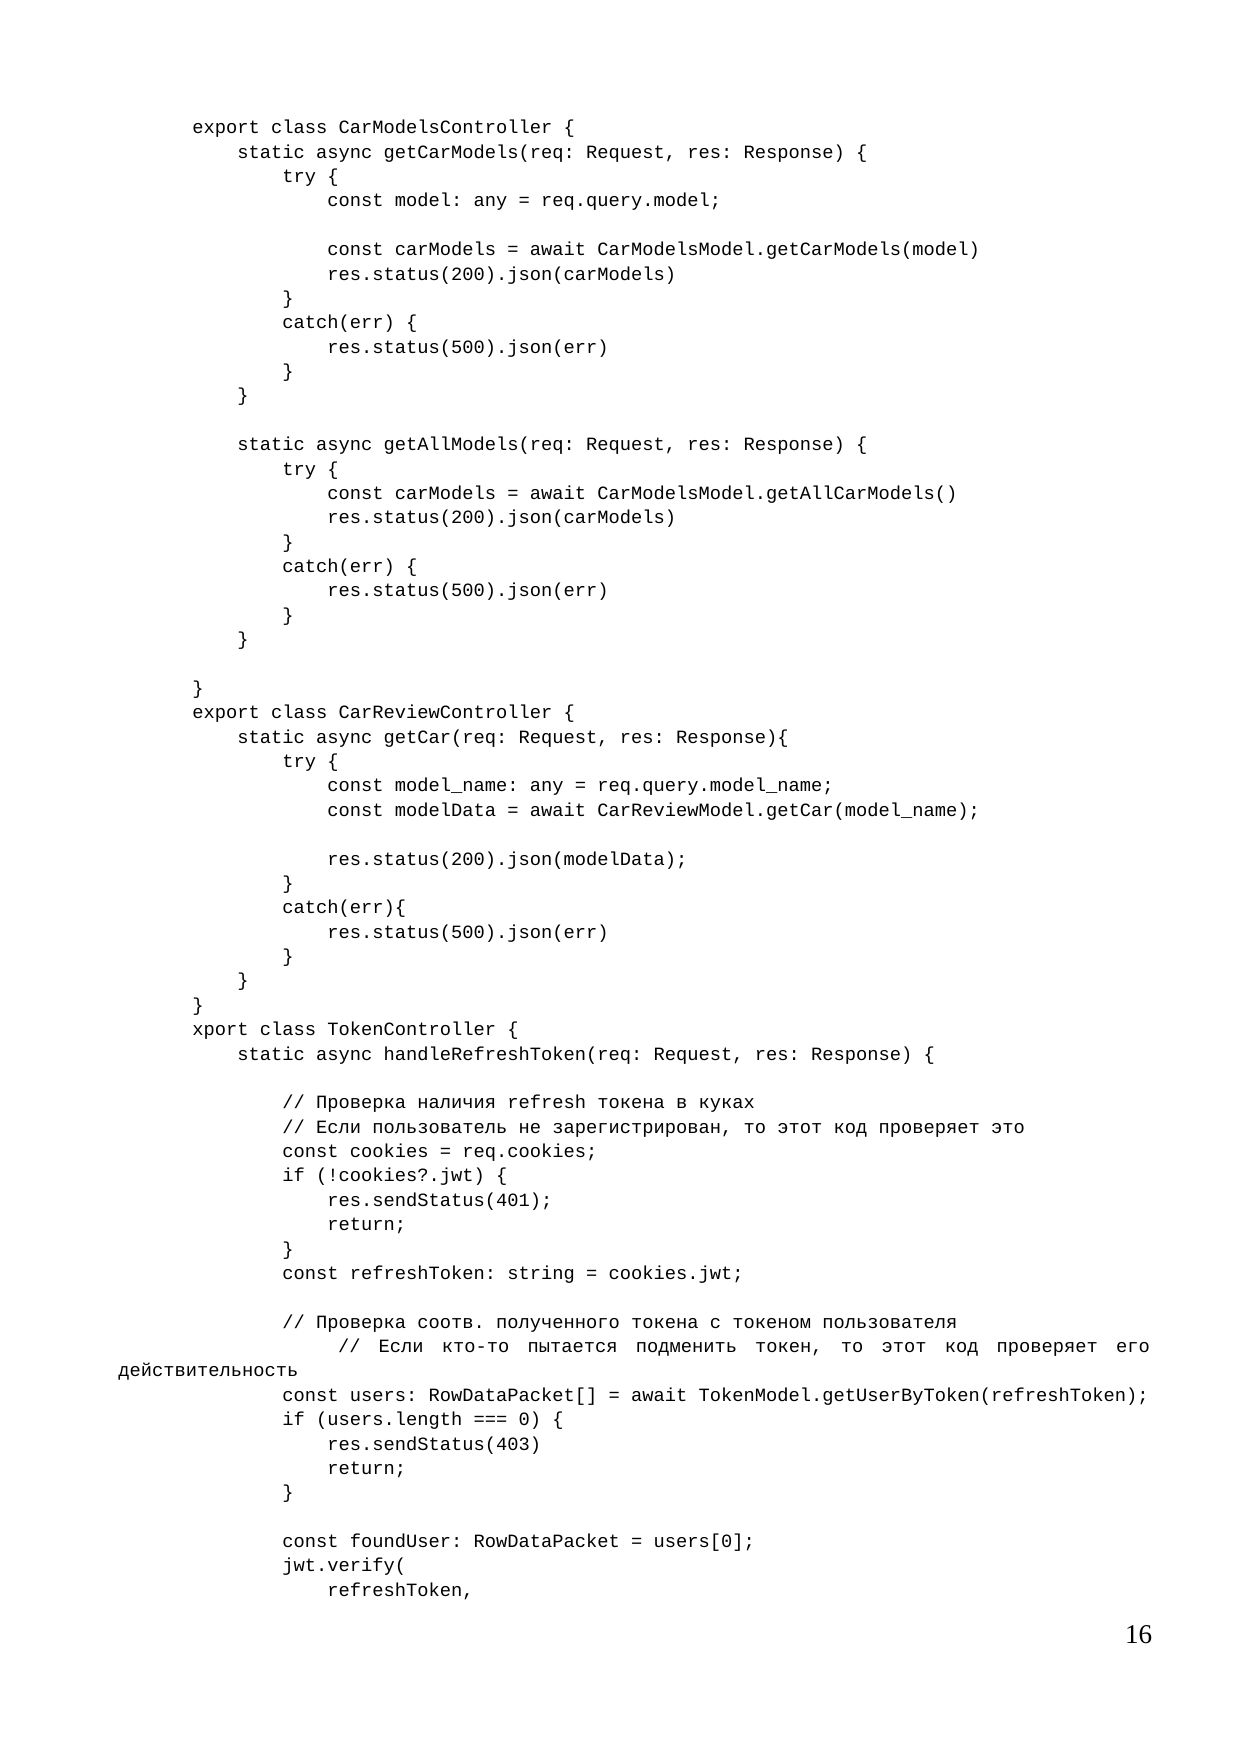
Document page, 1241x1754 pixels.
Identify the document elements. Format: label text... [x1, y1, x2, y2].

text static async getCarModels(req: Request, res: Response) { [118, 142, 1152, 164]
text } [118, 874, 1152, 895]
text res.status(200).json(modelData); [118, 849, 1152, 871]
text // Если кто-то пытается подменить токен, то этот код проверяет его действительность [118, 1337, 1152, 1382]
text try { [118, 167, 1152, 188]
text } [118, 386, 1152, 407]
text xport class TokenController { [118, 1020, 1152, 1041]
text const refreshToken: string = cookies.jwt; [118, 1264, 1152, 1285]
text catch(err) { [118, 313, 1152, 334]
text } [118, 606, 1152, 627]
text } [118, 947, 1152, 968]
text const users: RowDataPacket[] = await TokenModel.getUserByToken(refreshToken); [118, 1386, 1152, 1407]
text res.status(200).json(carModels) [118, 508, 1152, 529]
text } [118, 679, 1152, 700]
text static async getAllModels(req: Request, res: Response) { [118, 435, 1152, 456]
text const carModels = await CarModelsModel.getCarModels(model) [118, 240, 1152, 261]
text res.status(500).json(err) [118, 581, 1152, 602]
text refreshToken, [118, 1581, 1152, 1602]
text try { [118, 459, 1152, 481]
text const cookies = req.cookies; [118, 1142, 1152, 1163]
text const model_name: any = req.query.model_name; [118, 776, 1152, 797]
text } [118, 630, 1152, 651]
text res.sendStatus(401); [118, 1191, 1152, 1212]
text res.status(500).json(err) [118, 337, 1152, 359]
text return; [118, 1459, 1152, 1480]
text res.status(500).json(err) [118, 922, 1152, 944]
text // Проверка наличия refresh токена в куках [118, 1093, 1152, 1114]
text jwt.verify( [118, 1556, 1152, 1577]
text static async getCar(req: Request, res: Response){ [118, 727, 1152, 749]
text if (!cookies?.jwt) { [118, 1166, 1152, 1187]
text } [118, 996, 1152, 1017]
text return; [118, 1215, 1152, 1236]
text const carModels = await CarModelsModel.getAllCarModels() [118, 484, 1152, 505]
text catch(err){ [118, 898, 1152, 919]
text export class CarModelsController { [118, 118, 1152, 139]
text try { [118, 752, 1152, 773]
text const modelData = await CarReviewModel.getCar(model_name); [118, 801, 1152, 822]
text } [118, 362, 1152, 383]
text static async handleRefreshToken(req: Request, res: Response) { [118, 1044, 1152, 1066]
text if (users.length === 0) { [118, 1410, 1152, 1431]
text } [118, 1239, 1152, 1261]
text } [118, 532, 1152, 554]
text } [118, 289, 1152, 310]
text export class CarReviewController { [118, 703, 1152, 724]
text // Проверка соотв. полученного токена с токеном пользователя [118, 1312, 1152, 1334]
text const model: any = req.query.model; [118, 191, 1152, 212]
text // Если пользователь не зарегистрирован, то этот код проверяет это [118, 1117, 1152, 1139]
text res.sendStatus(403) [118, 1434, 1152, 1456]
text } [118, 1483, 1152, 1504]
text } [118, 971, 1152, 992]
text catch(err) { [118, 557, 1152, 578]
text const foundUser: RowDataPacket = users[0]; [118, 1532, 1152, 1553]
text res.status(200).json(carModels) [118, 264, 1152, 286]
